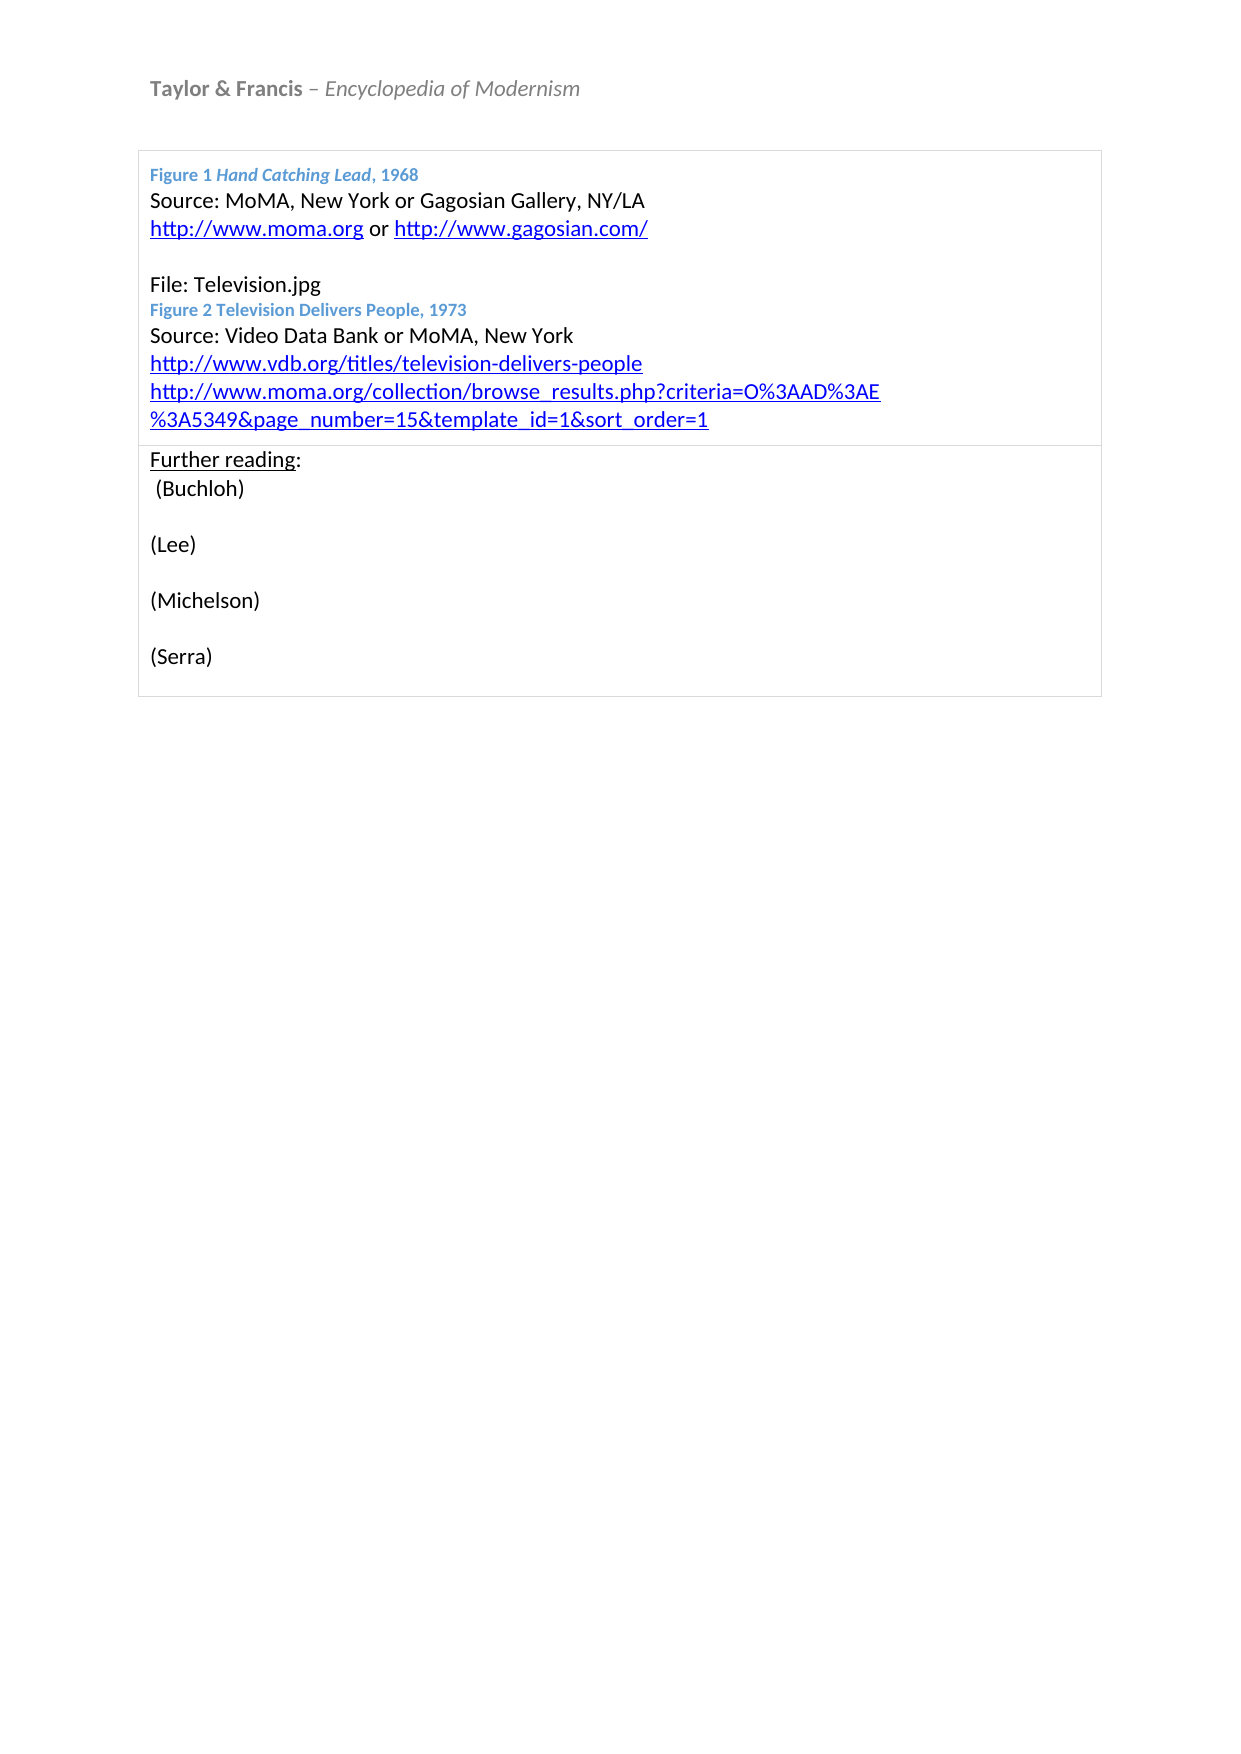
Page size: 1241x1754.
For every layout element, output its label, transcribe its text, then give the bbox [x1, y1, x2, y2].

table_cell Further reading: [139, 446, 1101, 696]
